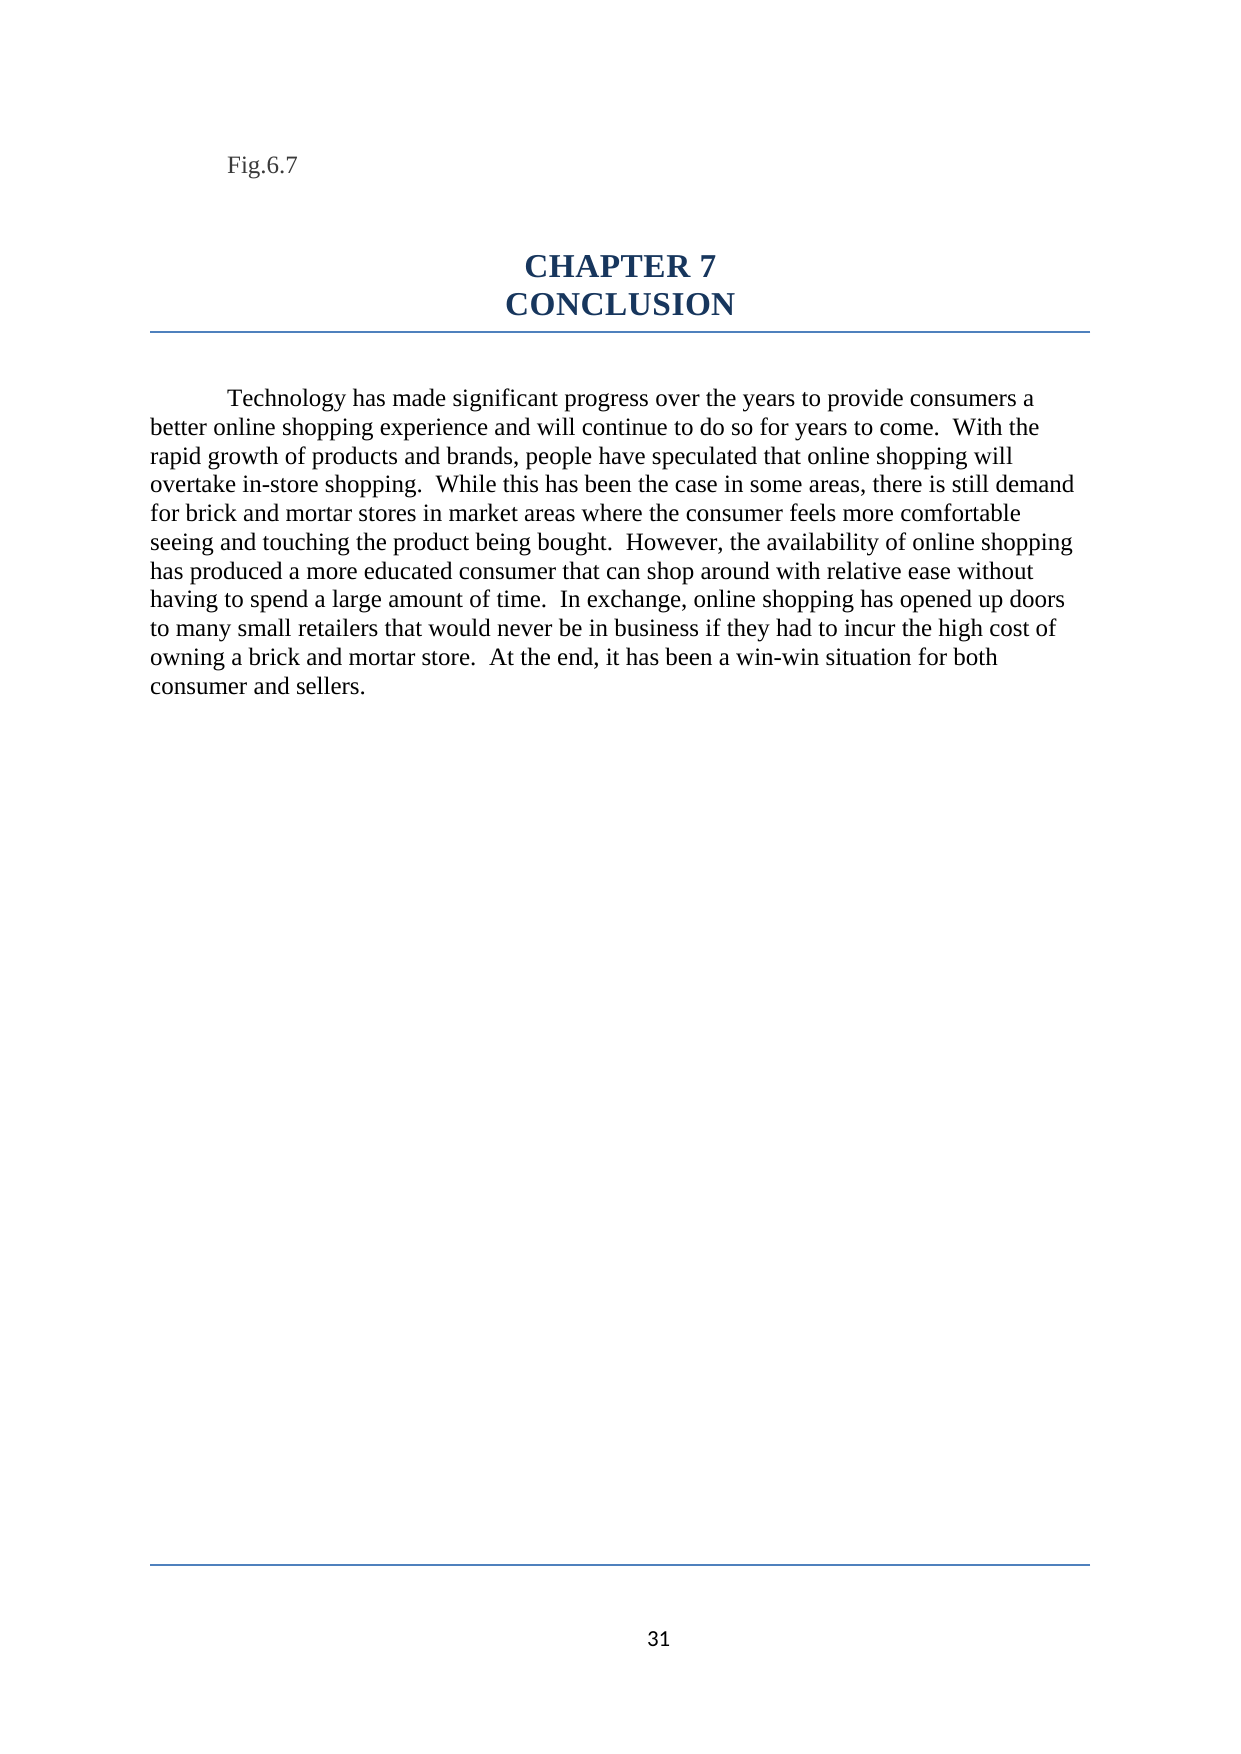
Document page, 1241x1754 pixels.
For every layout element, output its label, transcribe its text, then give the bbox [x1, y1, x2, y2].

text Fig.6.7 [150, 150, 1090, 179]
title CHAPTER 7 [150, 246, 1090, 284]
text Technology has made significant progress over the years to provide consumers a better online shopping experience and will continue to do so for years to come. With the rapid growth of products and brands, people have speculated that online shopping will overtake in-store shopping. While this has been the case in some areas, there is still demand for brick and mortar stores in market areas where the consumer feels more comfortable seeing and touching the product being bought. However, the availability of online shopping has produced a more educated consumer that can shop around with relative ease without having to spend a large amount of time. In exchange, online shopping has opened up doors to many small retailers that would never be in business if they had to incur the high cost of owning a brick and mortar store. At the end, it has been a win-win situation for both consumer and sellers. [150, 383, 1090, 699]
title CONCLUSION [150, 284, 1090, 331]
